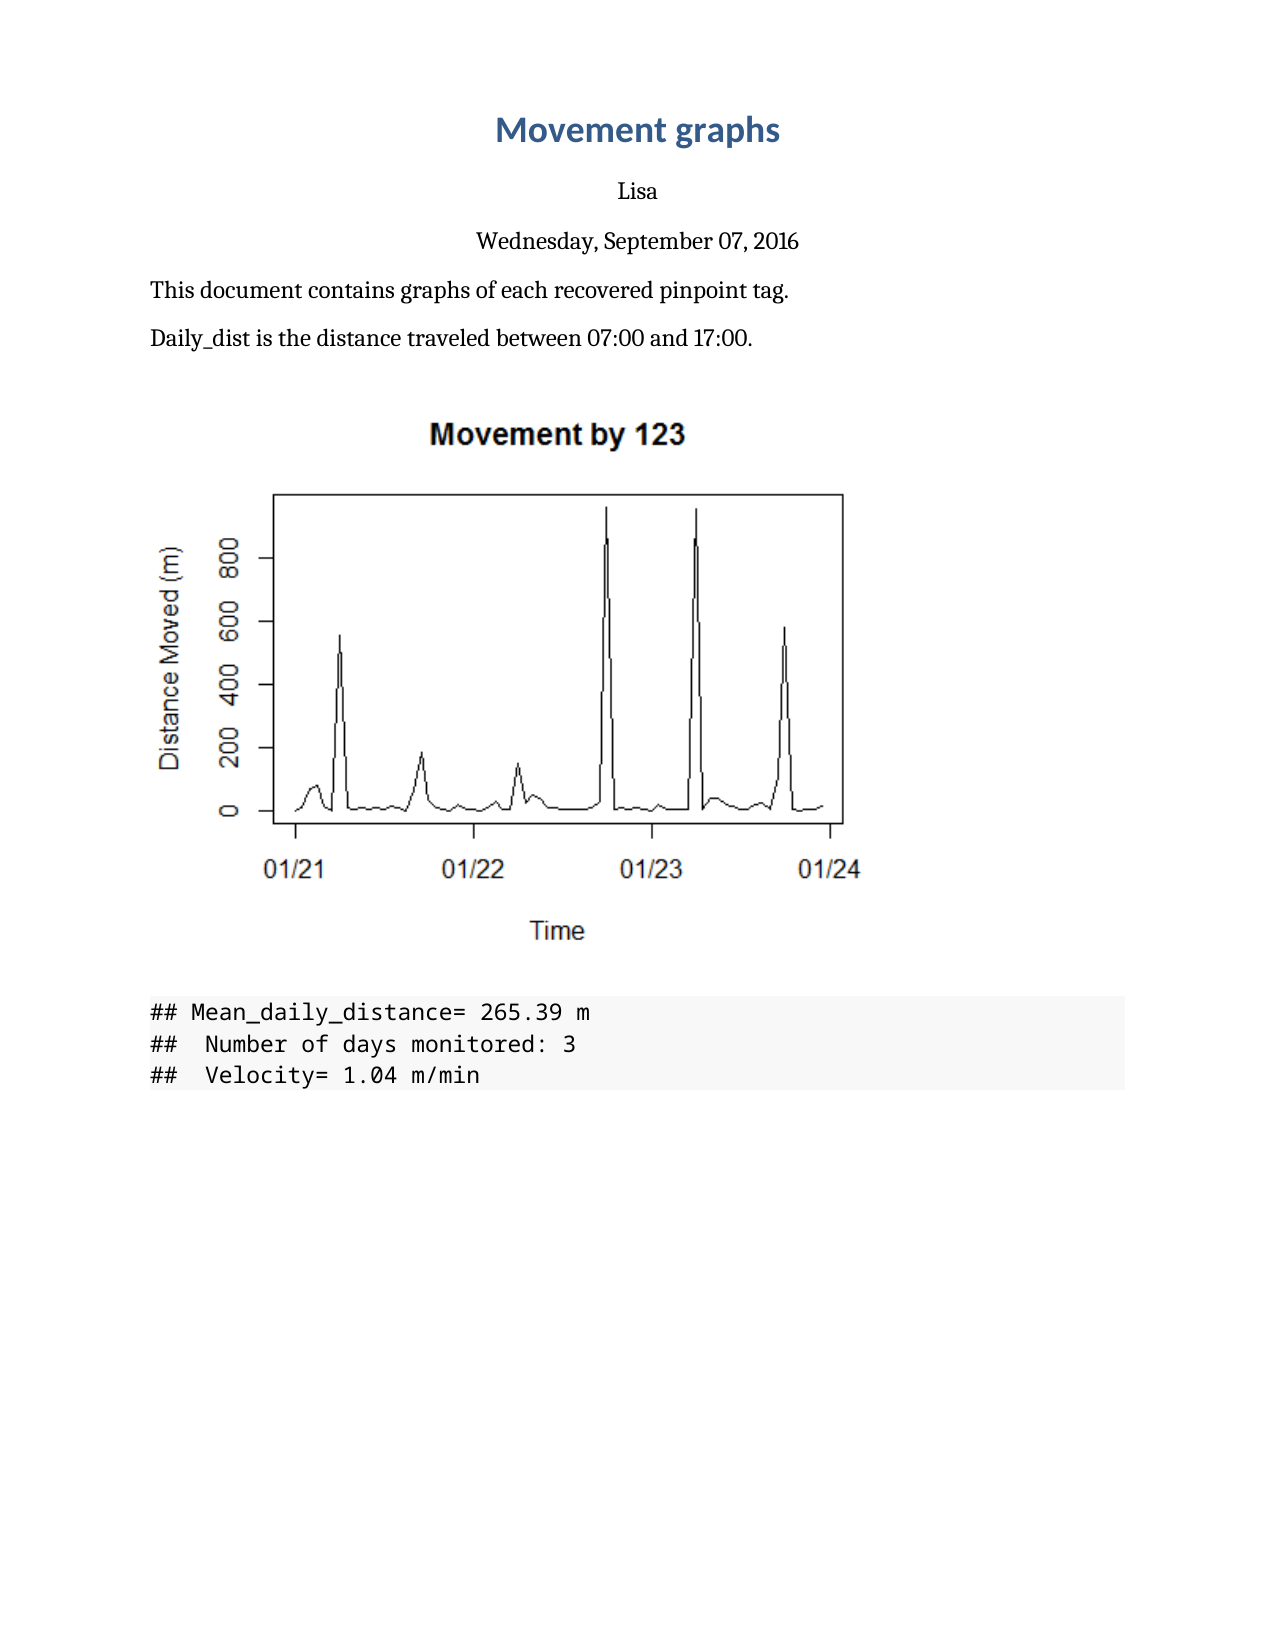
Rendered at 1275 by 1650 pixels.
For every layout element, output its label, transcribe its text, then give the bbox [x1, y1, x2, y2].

text Lisa [150, 177, 1125, 206]
text Wednesday, September 07, 2016 [150, 227, 1125, 255]
text This document contains graphs of each recovered pinpoint tag. [150, 276, 1125, 305]
title Movement graphs [150, 106, 1125, 152]
text Daily_dist is the distance traveled between 07:00 and 17:00. [150, 324, 1125, 352]
text ## Mean_daily_distance= 265.39 m ## Number of days monitored: 3 ## Velocity= 1.04 m/min [150, 996, 1125, 1090]
picture [150, 371, 907, 978]
